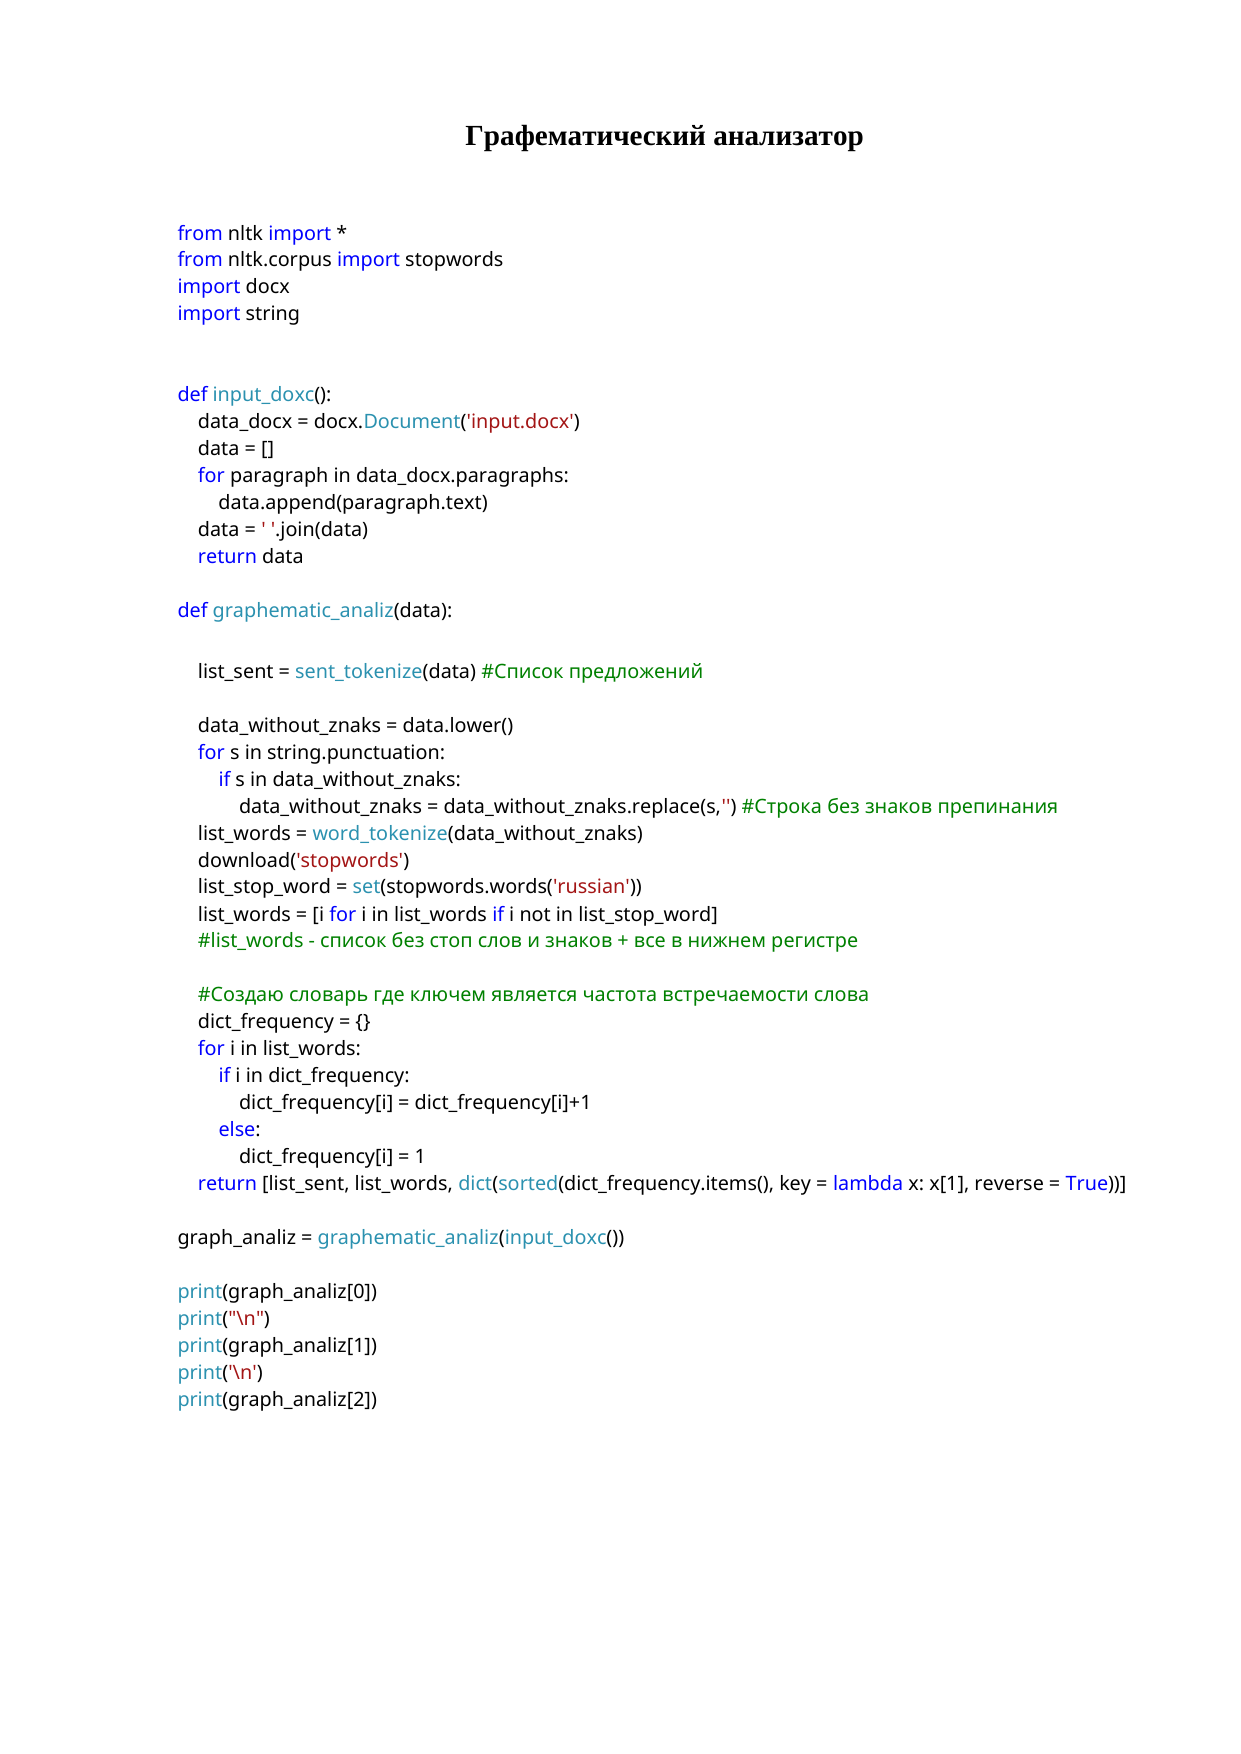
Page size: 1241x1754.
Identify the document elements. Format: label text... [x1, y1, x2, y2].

text print(graph_analiz[1]) [177, 1331, 1152, 1358]
text print(graph_analiz[0]) [177, 1277, 1152, 1304]
text list_words = [i for i in list_words if i not in list_stop_word] [177, 900, 1152, 927]
text from nltk.corpus import stopwords [177, 246, 1152, 273]
text list_stop_word = set(stopwords.words('russian')) [177, 873, 1152, 900]
text download('stopwords') [177, 846, 1152, 873]
text print(graph_analiz[2]) [177, 1385, 1152, 1412]
text data = ' '.join(data) [177, 516, 1152, 542]
text return data [177, 542, 1152, 569]
text for paragraph in data_docx.paragraphs: [177, 462, 1152, 488]
text list_sent = sent_tokenize(data) #Список предложений [177, 657, 1152, 684]
text import string [177, 300, 1152, 327]
text print('\n') [177, 1358, 1152, 1385]
text dict_frequency[i] = dict_frequency[i]+1 [177, 1089, 1152, 1116]
text dict_frequency[i] = 1 [177, 1143, 1152, 1169]
text #Создаю словарь где ключем является частота встречаемости слова [177, 981, 1152, 1008]
text data_without_znaks = data.lower() [177, 711, 1152, 738]
text list_words = word_tokenize(data_without_znaks) [177, 819, 1152, 846]
text return [list_sent, list_words, dict(sorted(dict_frequency.items(), key = lambda x: x[1], reverse = True))] [177, 1169, 1152, 1197]
text import docx [177, 273, 1152, 300]
text #list_words - список без стоп слов и знаков + все в нижнем регистре [177, 927, 1152, 954]
text from nltk import * [177, 219, 1152, 246]
text if i in dict_frequency: [177, 1062, 1152, 1089]
text print("\n") [177, 1304, 1152, 1331]
text Графематический анализатор [118, 118, 1211, 152]
text data_without_znaks = data_without_znaks.replace(s,'') #Строка без знаков препинания [177, 792, 1152, 819]
text data = [] [177, 434, 1152, 462]
text for i in list_words: [177, 1035, 1152, 1062]
text data.append(paragraph.text) [177, 488, 1152, 516]
text graph_analiz = graphematic_analiz(input_doxc()) [177, 1223, 1152, 1251]
text for s in string.punctuation: [177, 738, 1152, 765]
text if s in data_without_znaks: [177, 765, 1152, 792]
text dict_frequency = {} [177, 1008, 1152, 1035]
text def graphematic_analiz(data): [177, 596, 1152, 623]
text def input_doxc(): [177, 381, 1152, 408]
text data_docx = docx.Document('input.docx') [177, 408, 1152, 434]
text else: [177, 1116, 1152, 1143]
